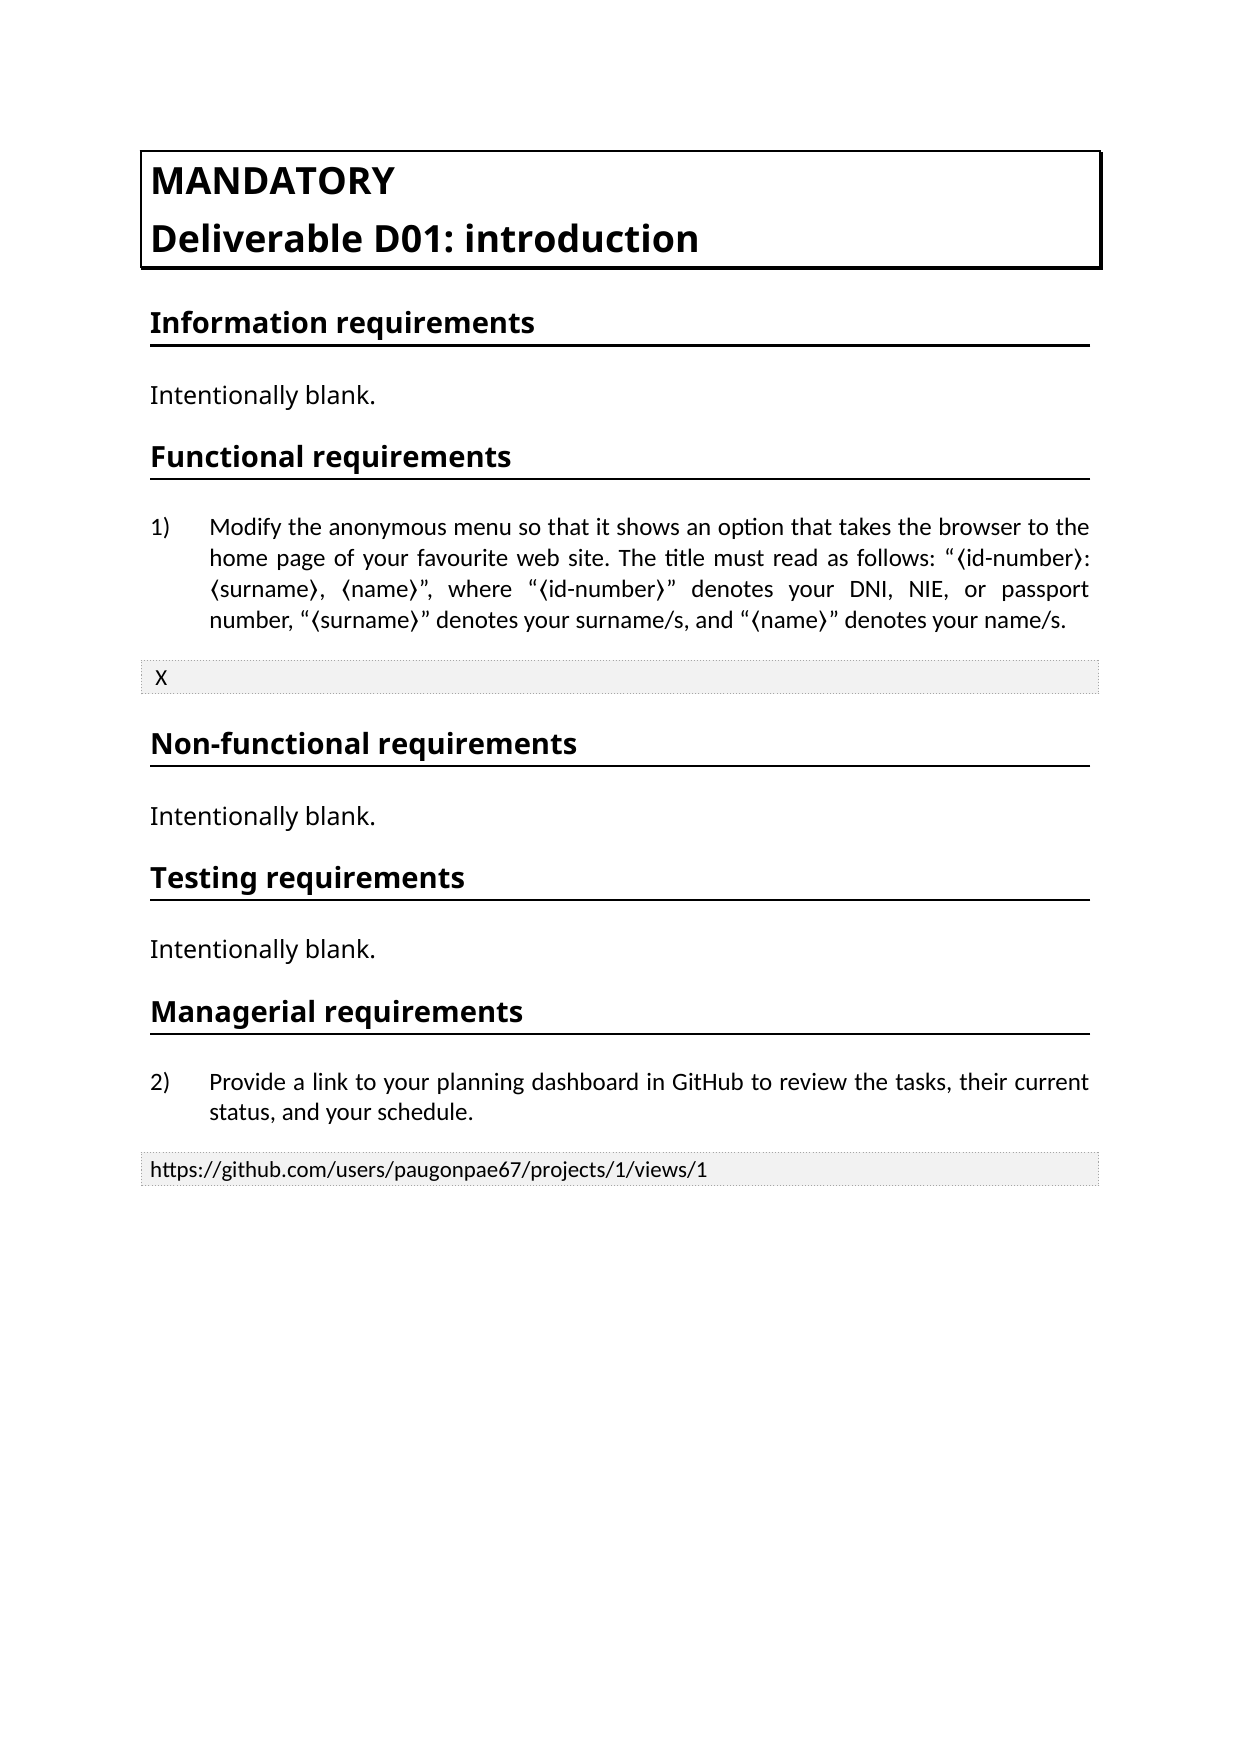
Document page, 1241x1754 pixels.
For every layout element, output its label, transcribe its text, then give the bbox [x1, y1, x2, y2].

subtitle Testing requirements [150, 857, 1090, 899]
text Modify the anonymous menu so that it shows an option that takes the browser to the home page of your favourite web site. The title must read as follows: “〈id-number〉: 〈surname〉, 〈name〉”, where “〈id-number〉” denotes your DNI, NIE, or passport number, “〈surname〉” denotes your surname/s, and “〈name〉” denotes your name/s. [150, 511, 1090, 635]
text Provide a link to your planning dashboard in GitHub to review the tasks, their current status, and your schedule. [150, 1066, 1090, 1127]
subtitle Managerial requirements [150, 991, 1090, 1033]
text Intentionally blank. [150, 377, 1090, 412]
subtitle Functional requirements [150, 437, 1090, 478]
text Intentionally blank. [150, 932, 1090, 966]
subtitle MANDATORY Deliverable D01: introduction [142, 152, 1099, 266]
subtitle Non-functional requirements [150, 723, 1090, 765]
subtitle Information requirements [150, 303, 1090, 344]
text Intentionally blank. [150, 798, 1090, 832]
